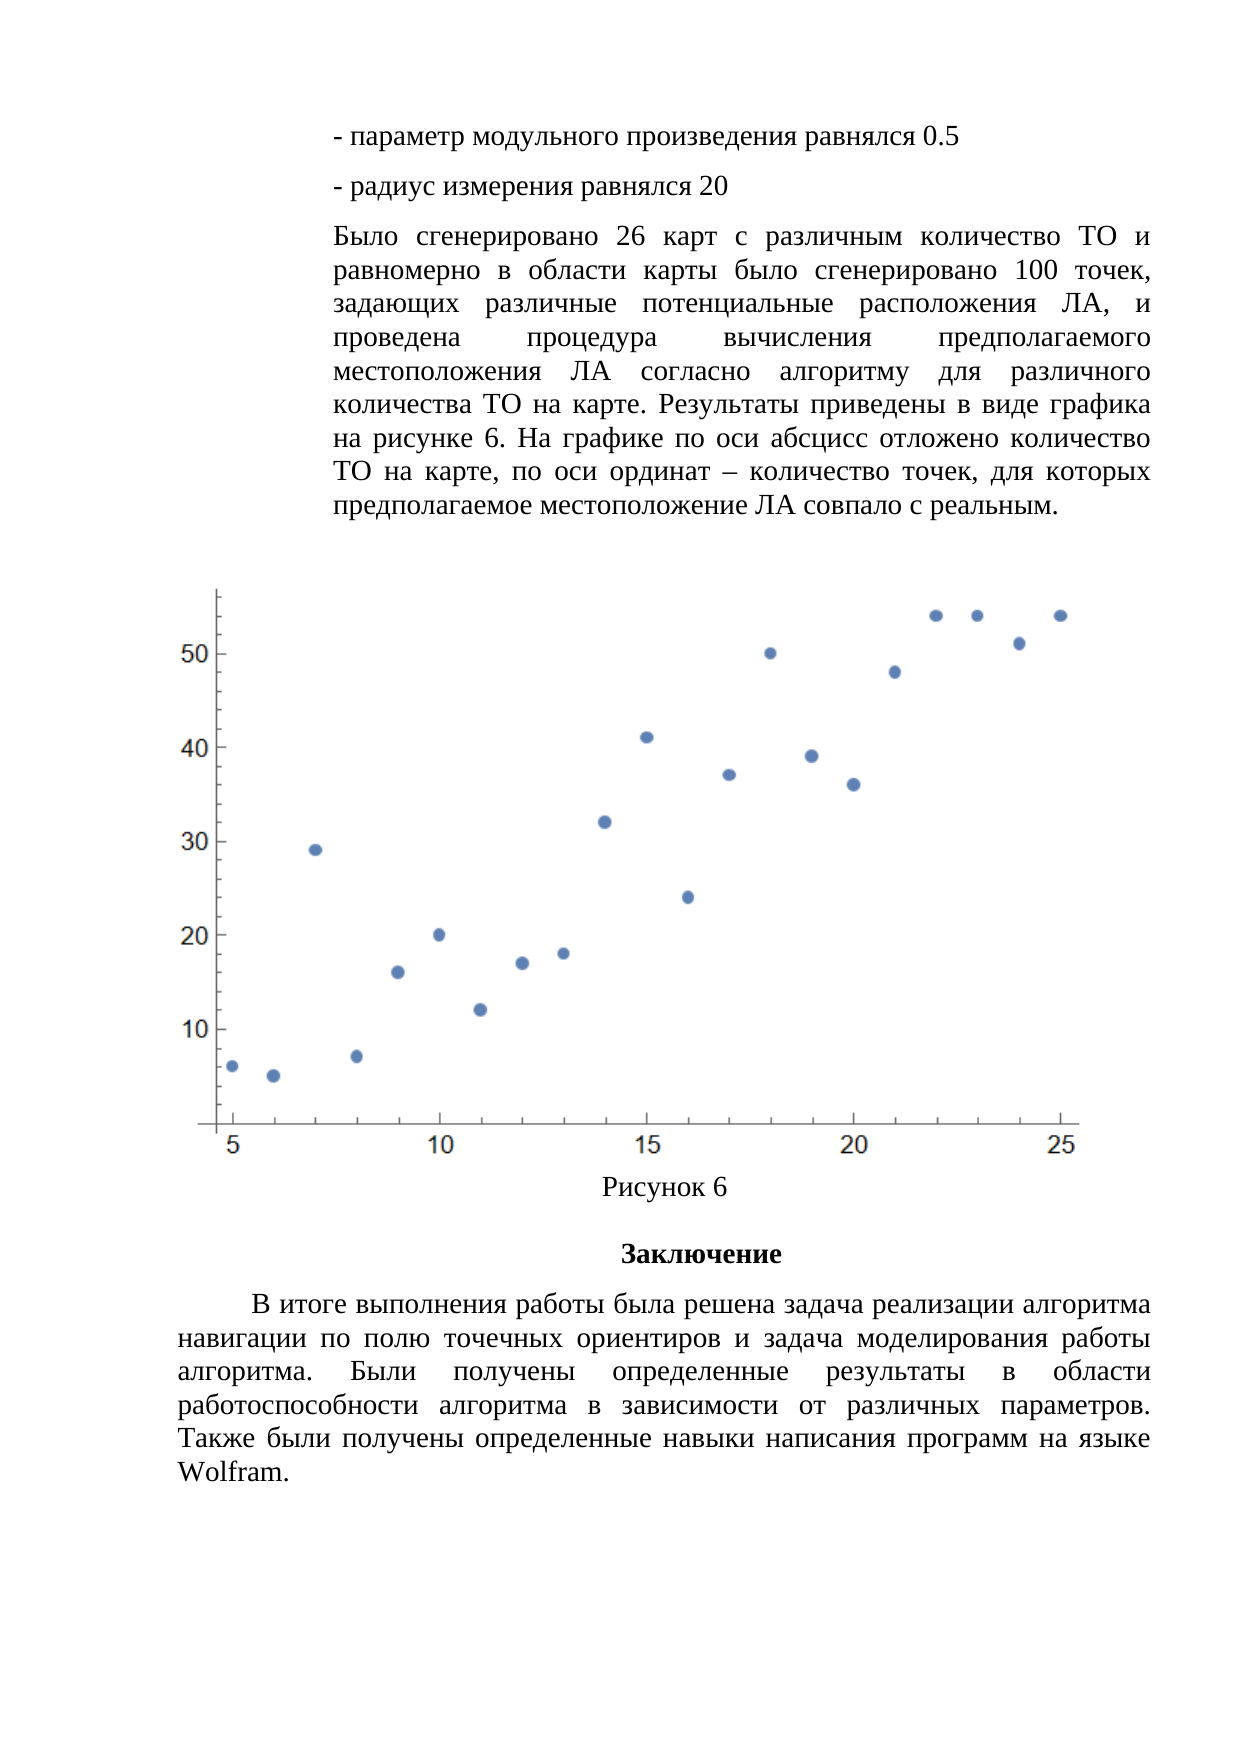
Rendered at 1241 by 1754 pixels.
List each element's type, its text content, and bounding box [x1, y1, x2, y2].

text Было сгенерировано 26 карт с различным количество ТО и равномерно в области карты было сгенерировано 100 точек, задающих различные потенциальные расположения ЛА, и проведена процедура вычисления предполагаемого местоположения ЛА согласно алгоритму для различного количества ТО на карте. Результаты приведены в виде графика на рисунке 6. На графике по оси абсцисс отложено количество ТО на карте, по оси ординат – количество точек, для которых предполагаемое местоположение ЛА совпало с реальным. [333, 218, 1152, 520]
text - радиус измерения равнялся 20 [333, 168, 1152, 202]
text Заключение [177, 1236, 1152, 1270]
picture [177, 565, 1099, 1170]
text Рисунок 6 [177, 1169, 1152, 1203]
text В итоге выполнения работы была решена задача реализации алгоритма навигации по полю точечных ориентиров и задача моделирования работы алгоритма. Были получены определенные результаты в области работоспособности алгоритма в зависимости от различных параметров. Также были получены определенные навыки написания программ на языке Wolfram. [177, 1286, 1152, 1488]
text - параметр модульного произведения равнялся 0.5 [333, 118, 1152, 152]
